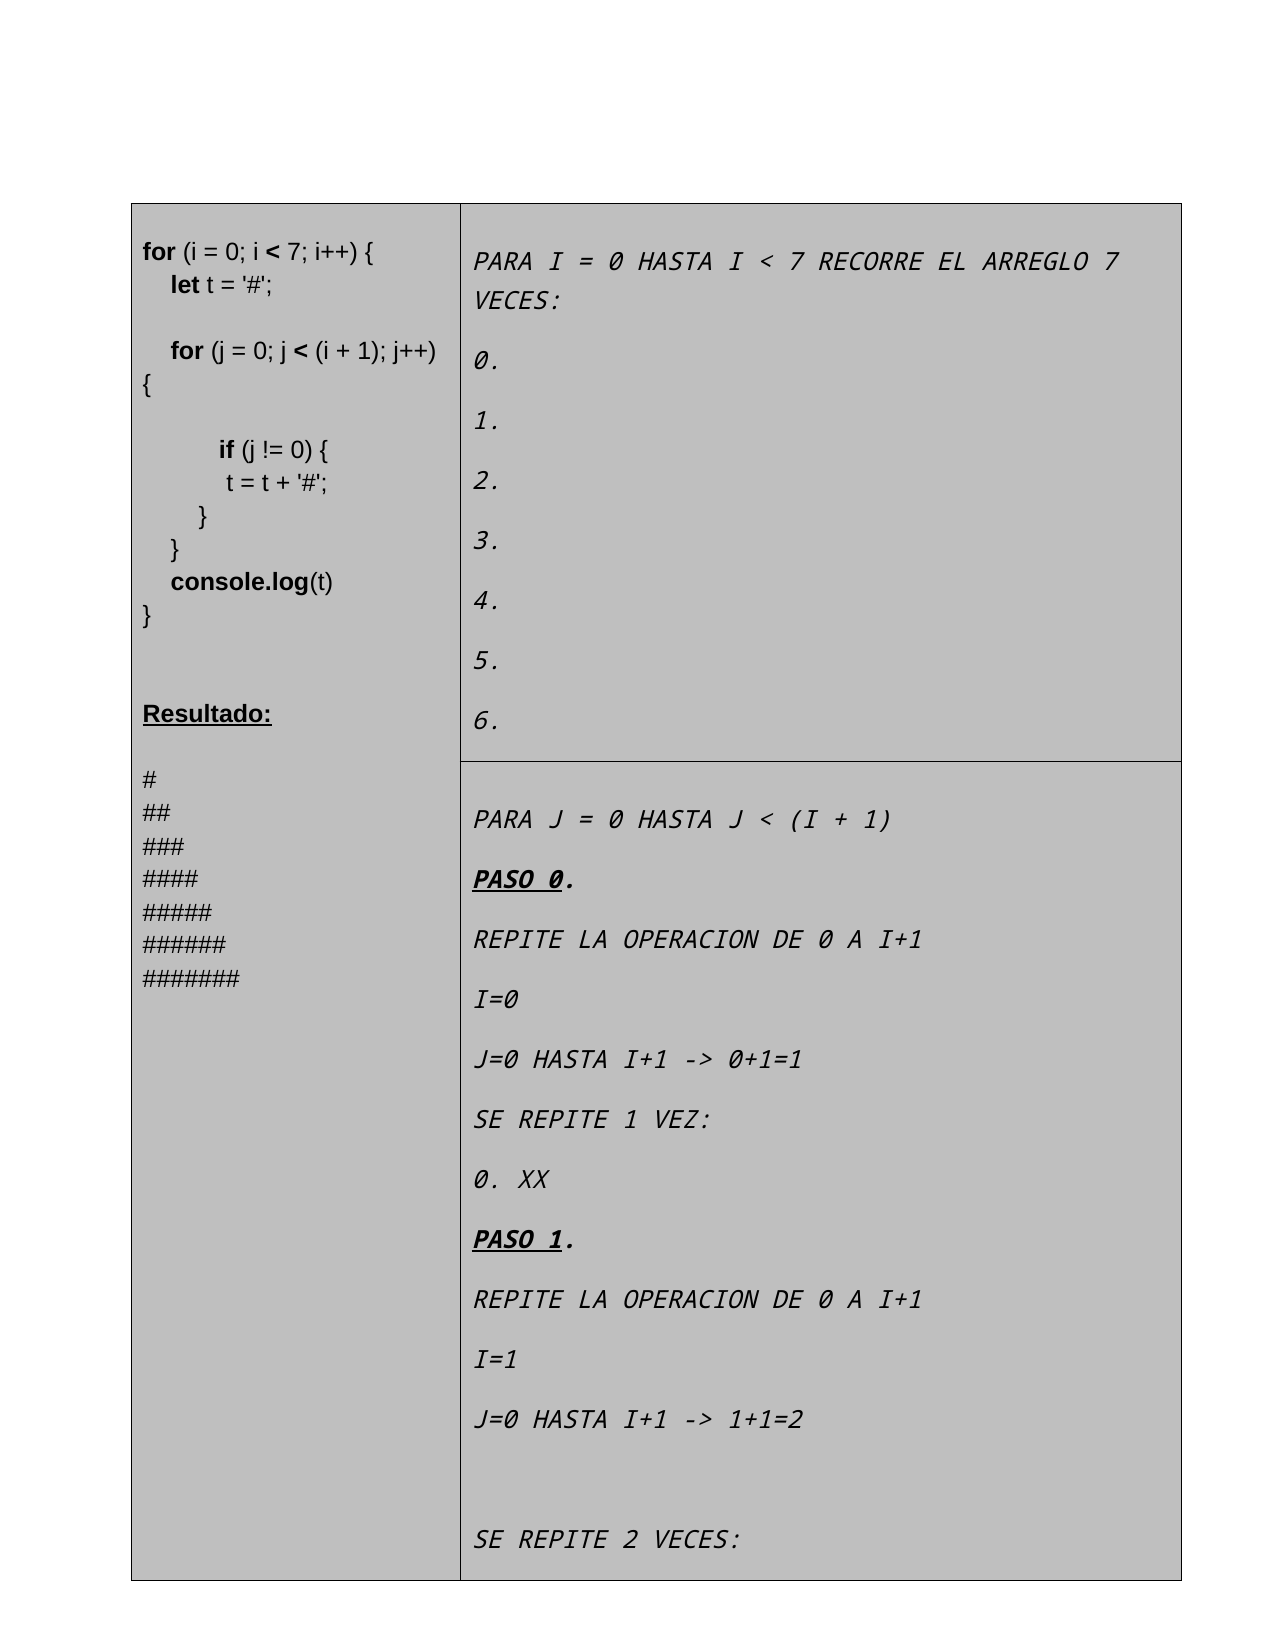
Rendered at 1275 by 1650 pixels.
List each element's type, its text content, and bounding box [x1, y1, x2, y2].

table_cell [461, 762, 1181, 1580]
table_header for (i = 0; i < 7; i++) { let t = '#'; for (j = 0; j < (i + 1); j++) { if (j != 0) { t = t + '#'; } } console.log(t) } Resultado: # ## ### #### ##### ###### ####### [132, 204, 460, 1580]
table_header PARA I = 0 HASTA I < 7 RECORRE EL ARREGLO 7 VECES: 0. 1. 2. 3. 4. 5. 6. [461, 204, 1181, 761]
